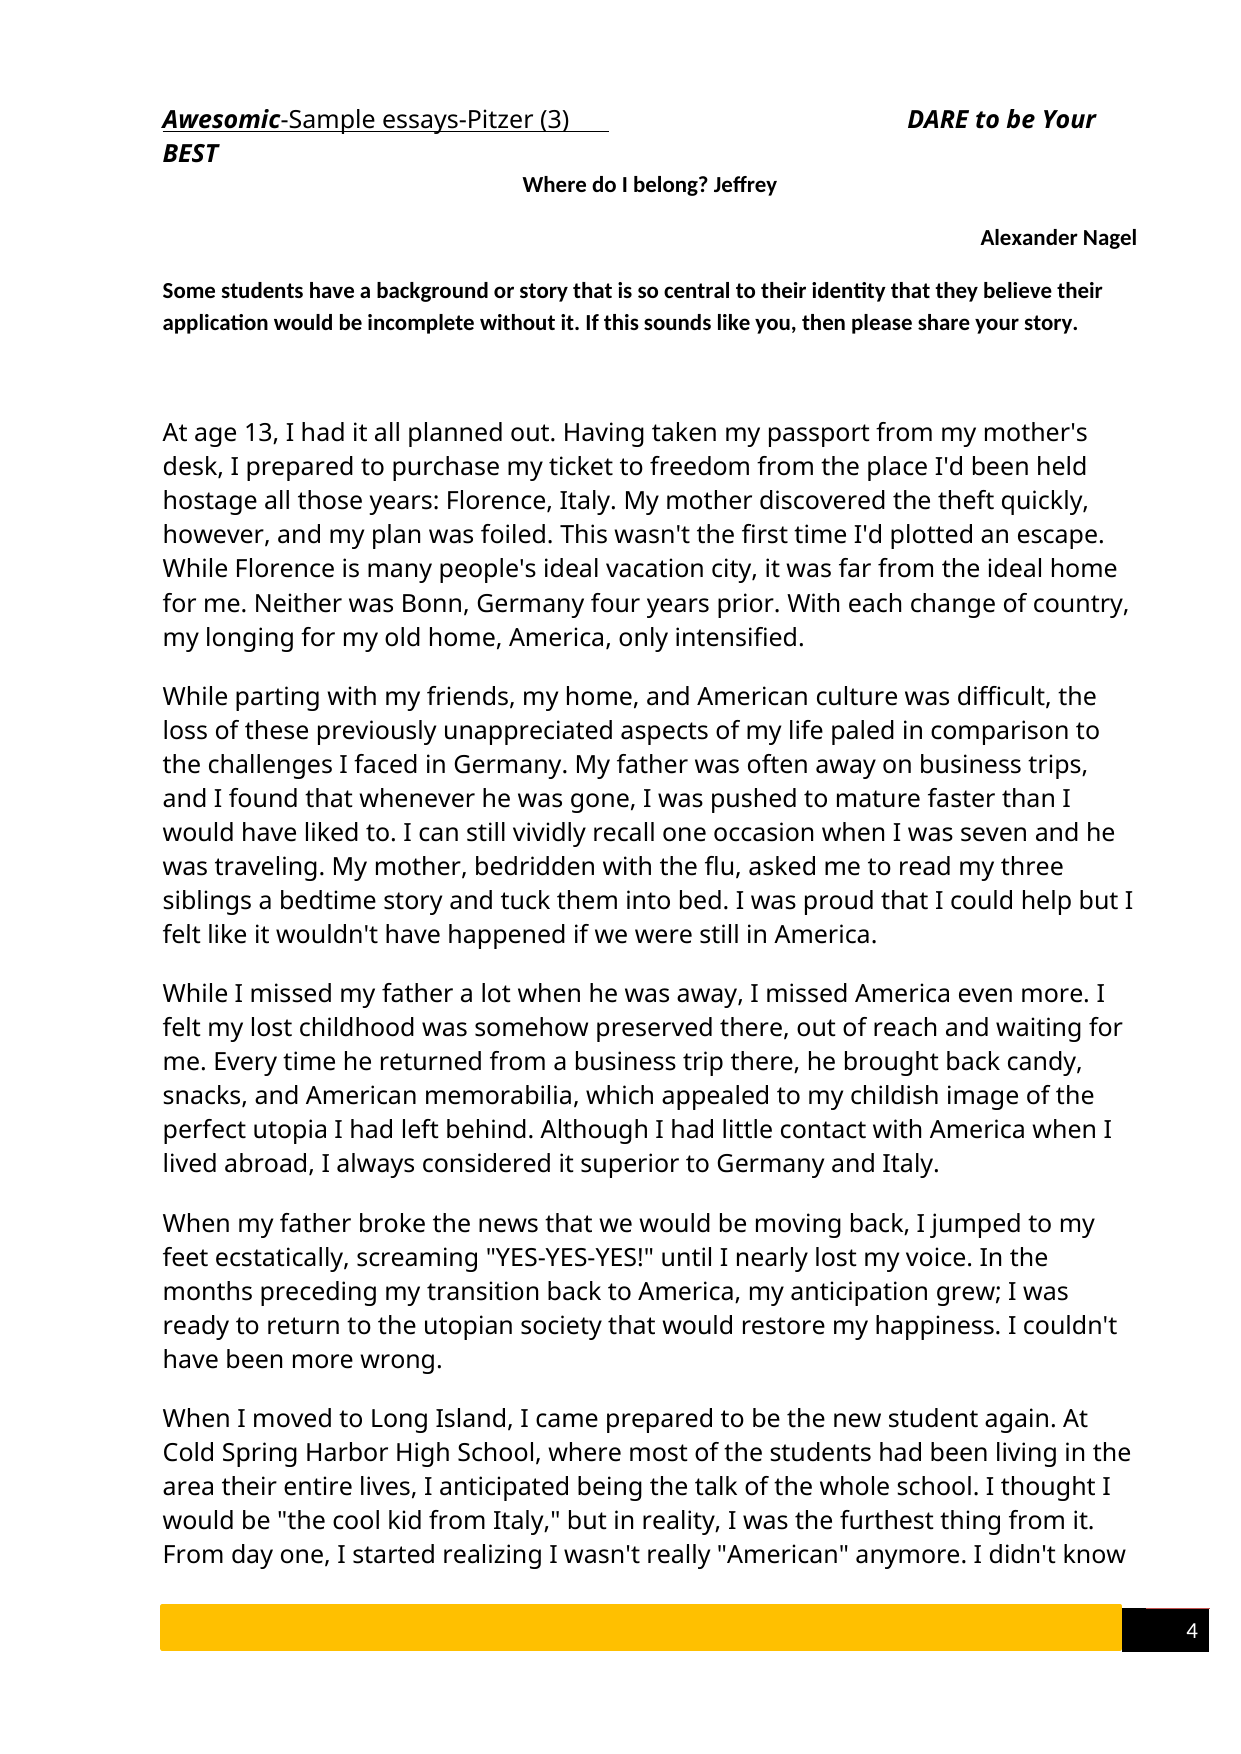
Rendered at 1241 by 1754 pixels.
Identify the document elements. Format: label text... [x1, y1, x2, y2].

text Some students have a background or story that is so central to their identity that they believe their application would be incomplete without it. If this sounds like you, then please share your story. [162, 276, 1137, 336]
text Alexander Nagel [162, 223, 1137, 251]
text While parting with my friends, my home, and American culture was difficult, the loss of these previously unappreciated aspects of my life paled in comparison to the challenges I faced in Germany. My father was often away on business trips, and I found that whenever he was gone, I was pushed to mature faster than I would have liked to. I can still vividly recall one occasion when I was seven and he was traveling. My mother, bedridden with the flu, asked me to read my three siblings a bedtime story and tuck them into bed. I was proud that I could help but I felt like it wouldn't have happened if we were still in America. [162, 678, 1137, 951]
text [162, 1401, 1137, 1571]
text While I missed my father a lot when he was away, I missed America even more. I felt my lost childhood was somehow preserved there, out of reach and waiting for me. Every time he returned from a business trip there, he brought back candy, snacks, and American memorabilia, which appealed to my childish image of the perfect utopia I had left behind. Although I had little contact with America when I lived abroad, I always considered it superior to Germany and Italy. [162, 976, 1137, 1180]
text At age 13, I had it all planned out. Having taken my passport from my mother's desk, I prepared to purchase my ticket to freedom from the place I'd been held hostage all those years: Florence, Italy. My mother discovered the theft quickly, however, and my plan was foiled. This wasn't the first time I'd plotted an escape. While Florence is many people's ideal vacation city, it was far from the ideal home for me. Neither was Bonn, Germany four years prior. With each change of country, my longing for my old home, America, only intensified. [162, 415, 1137, 653]
text Where do I belong? Jeffrey [162, 170, 1137, 198]
text When my father broke the news that we would be moving back, I jumped to my feet ecstatically, screaming "YES-YES-YES!" until I nearly lost my voice. In the months preceding my transition back to America, my anticipation grew; I was ready to return to the utopian society that would restore my happiness. I couldn't have been more wrong. [162, 1205, 1137, 1376]
